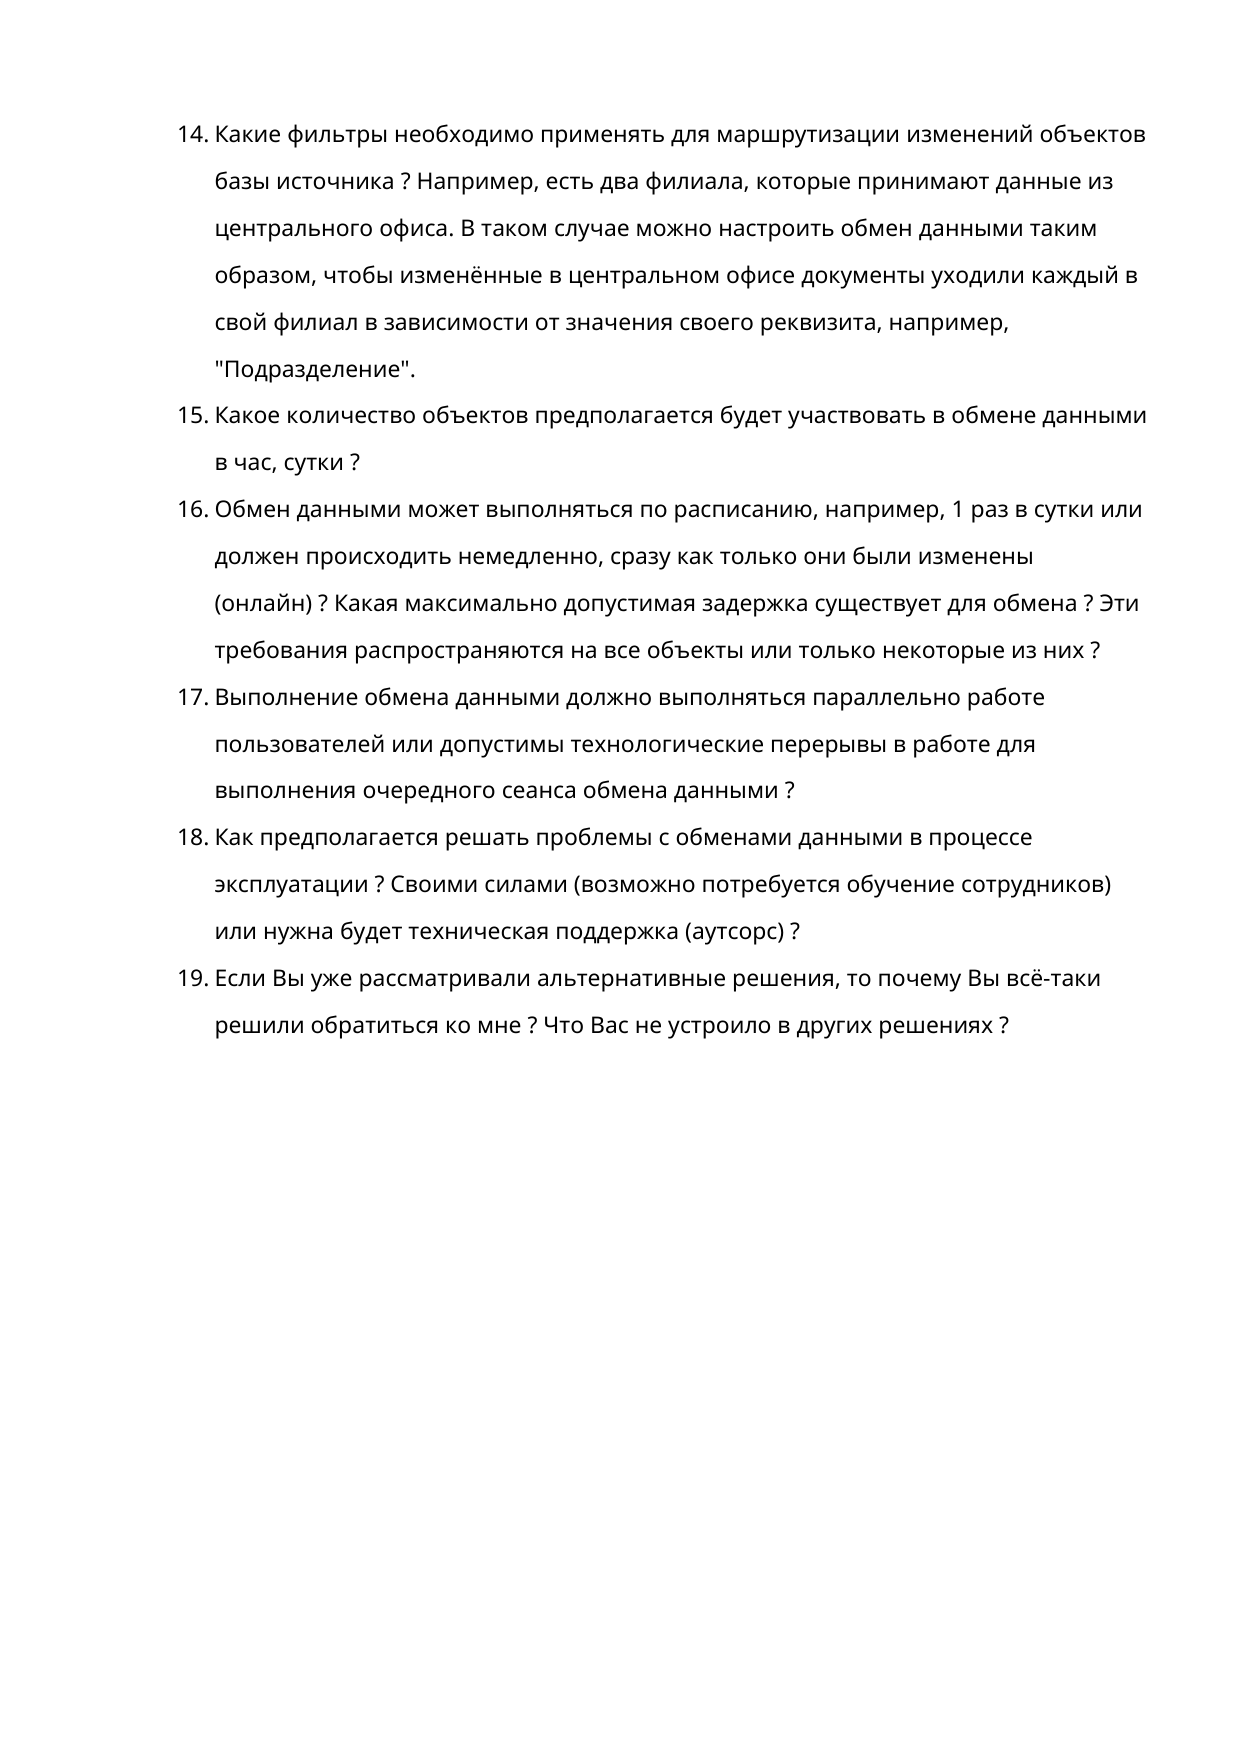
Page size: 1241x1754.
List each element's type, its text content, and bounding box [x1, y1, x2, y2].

list Как предполагается решать проблемы с обменами данными в процессе эксплуатации ? Своими силами (возможно потребуется обучение сотрудников) или нужна будет техническая поддержка (аутсорс) ? [177, 821, 1152, 946]
list Обмен данными может выполняться по расписанию, например, 1 раз в сутки или должен происходить немедленно, сразу как только они были изменены (онлайн) ? Какая максимально допустимая задержка существует для обмена ? Эти требования распространяются на все объекты или только некоторые из них ? [177, 493, 1152, 665]
list Какие фильтры необходимо применять для маршрутизации изменений объектов базы источника ? Например, есть два филиала, которые принимают данные из центрального офиса. В таком случае можно настроить обмен данными таким образом, чтобы изменённые в центральном офисе документы уходили каждый в свой филиал в зависимости от значения своего реквизита, например, "Подразделение". [177, 118, 1152, 384]
list Какое количество объектов предполагается будет участвовать в обмене данными в час, сутки ? [177, 399, 1152, 477]
list Если Вы уже рассматривали альтернативные решения, то почему Вы всё-таки решили обратиться ко мне ? Что Вас не устроило в других решениях ? [177, 962, 1152, 1040]
list Выполнение обмена данными должно выполняться параллельно работе пользователей или допустимы технологические перерывы в работе для выполнения очередного сеанса обмена данными ? [177, 681, 1152, 806]
